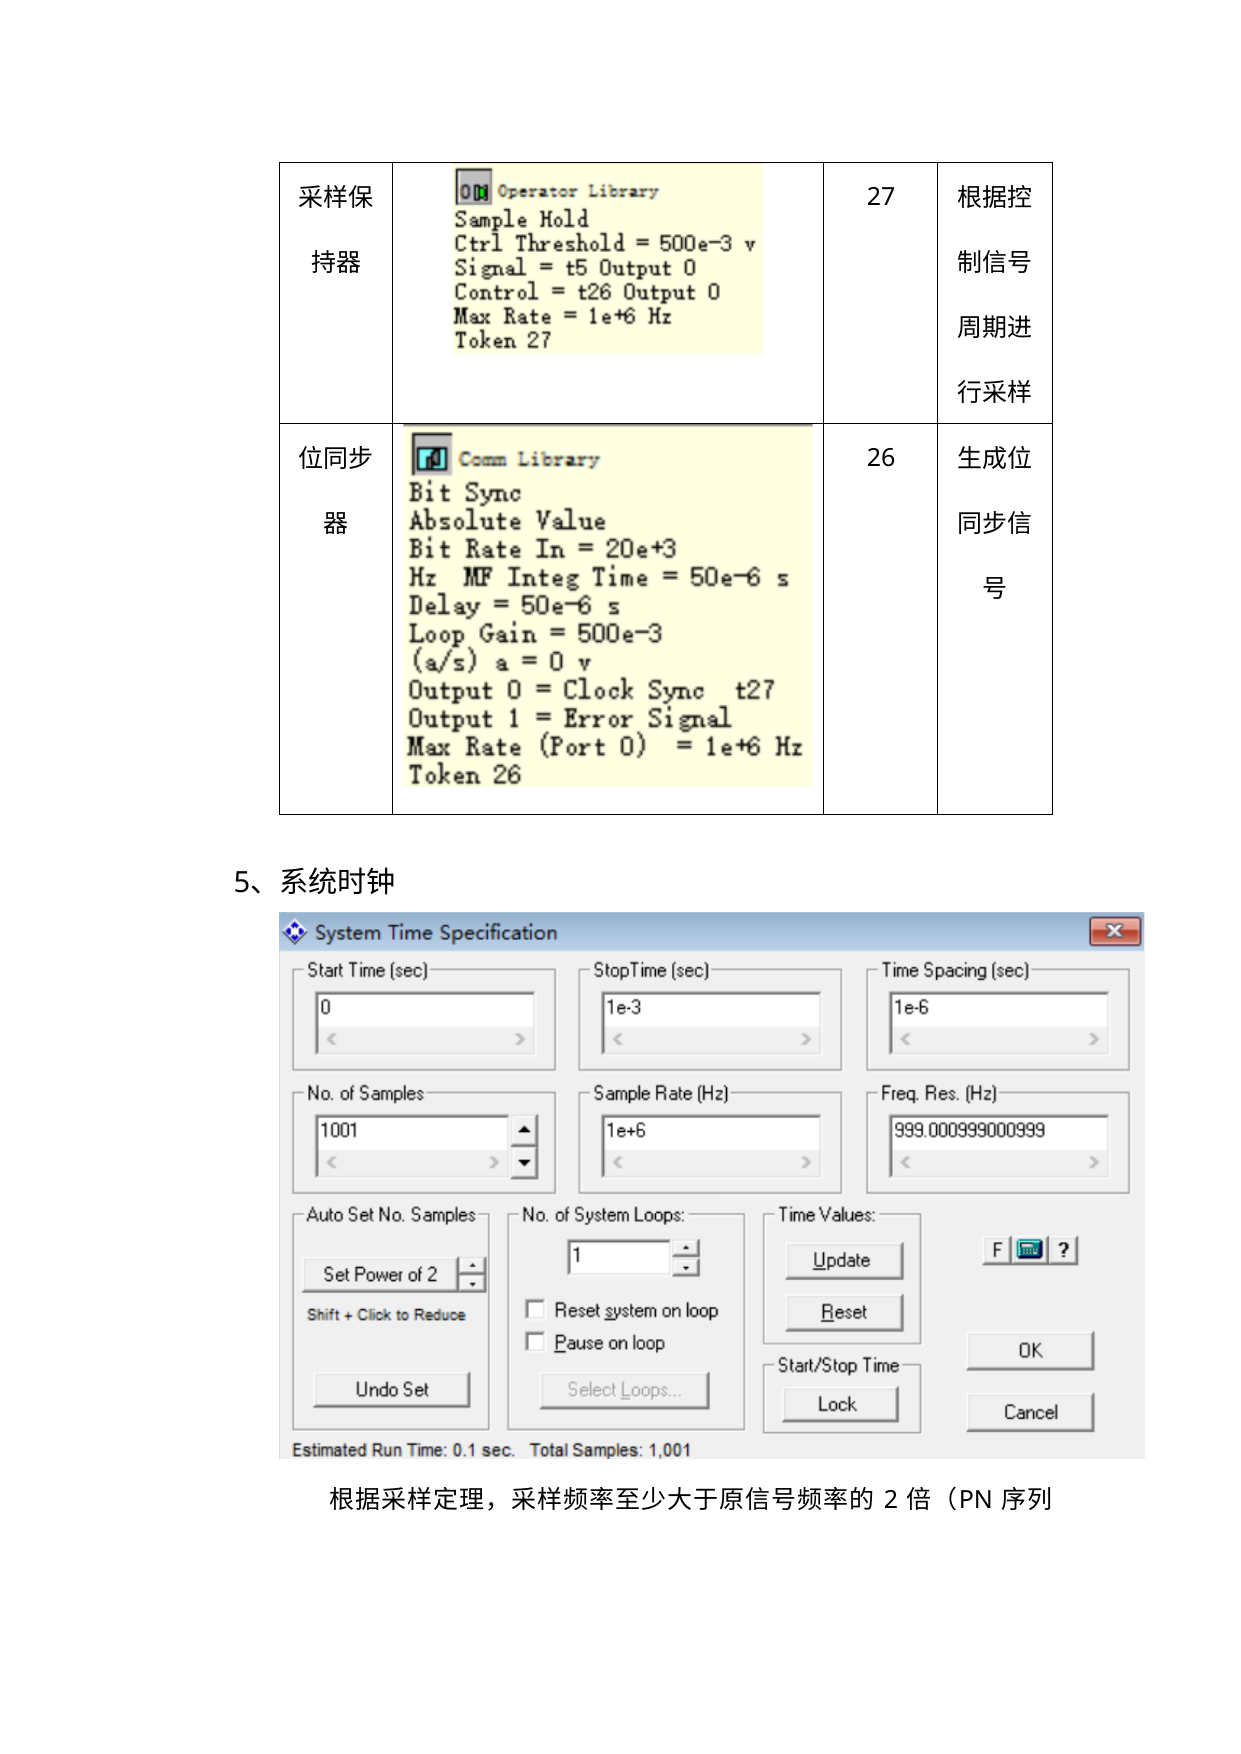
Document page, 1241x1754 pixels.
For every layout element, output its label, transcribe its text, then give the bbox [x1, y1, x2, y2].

table_cell [393, 163, 823, 423]
table_cell 采样保持器 [280, 163, 392, 423]
table_cell [393, 424, 823, 814]
table_cell 生成位同步信号 [938, 424, 1052, 814]
picture [403, 424, 813, 787]
picture [279, 912, 1145, 1459]
table_cell 26 [824, 424, 937, 814]
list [279, 1465, 1053, 1530]
text 5、系统时钟 [233, 848, 1053, 913]
table_cell 27 [824, 163, 937, 423]
picture [452, 163, 764, 354]
table_cell 位同步器 [280, 424, 392, 814]
table_cell 根据控制信号周期进行采样 [938, 163, 1052, 423]
